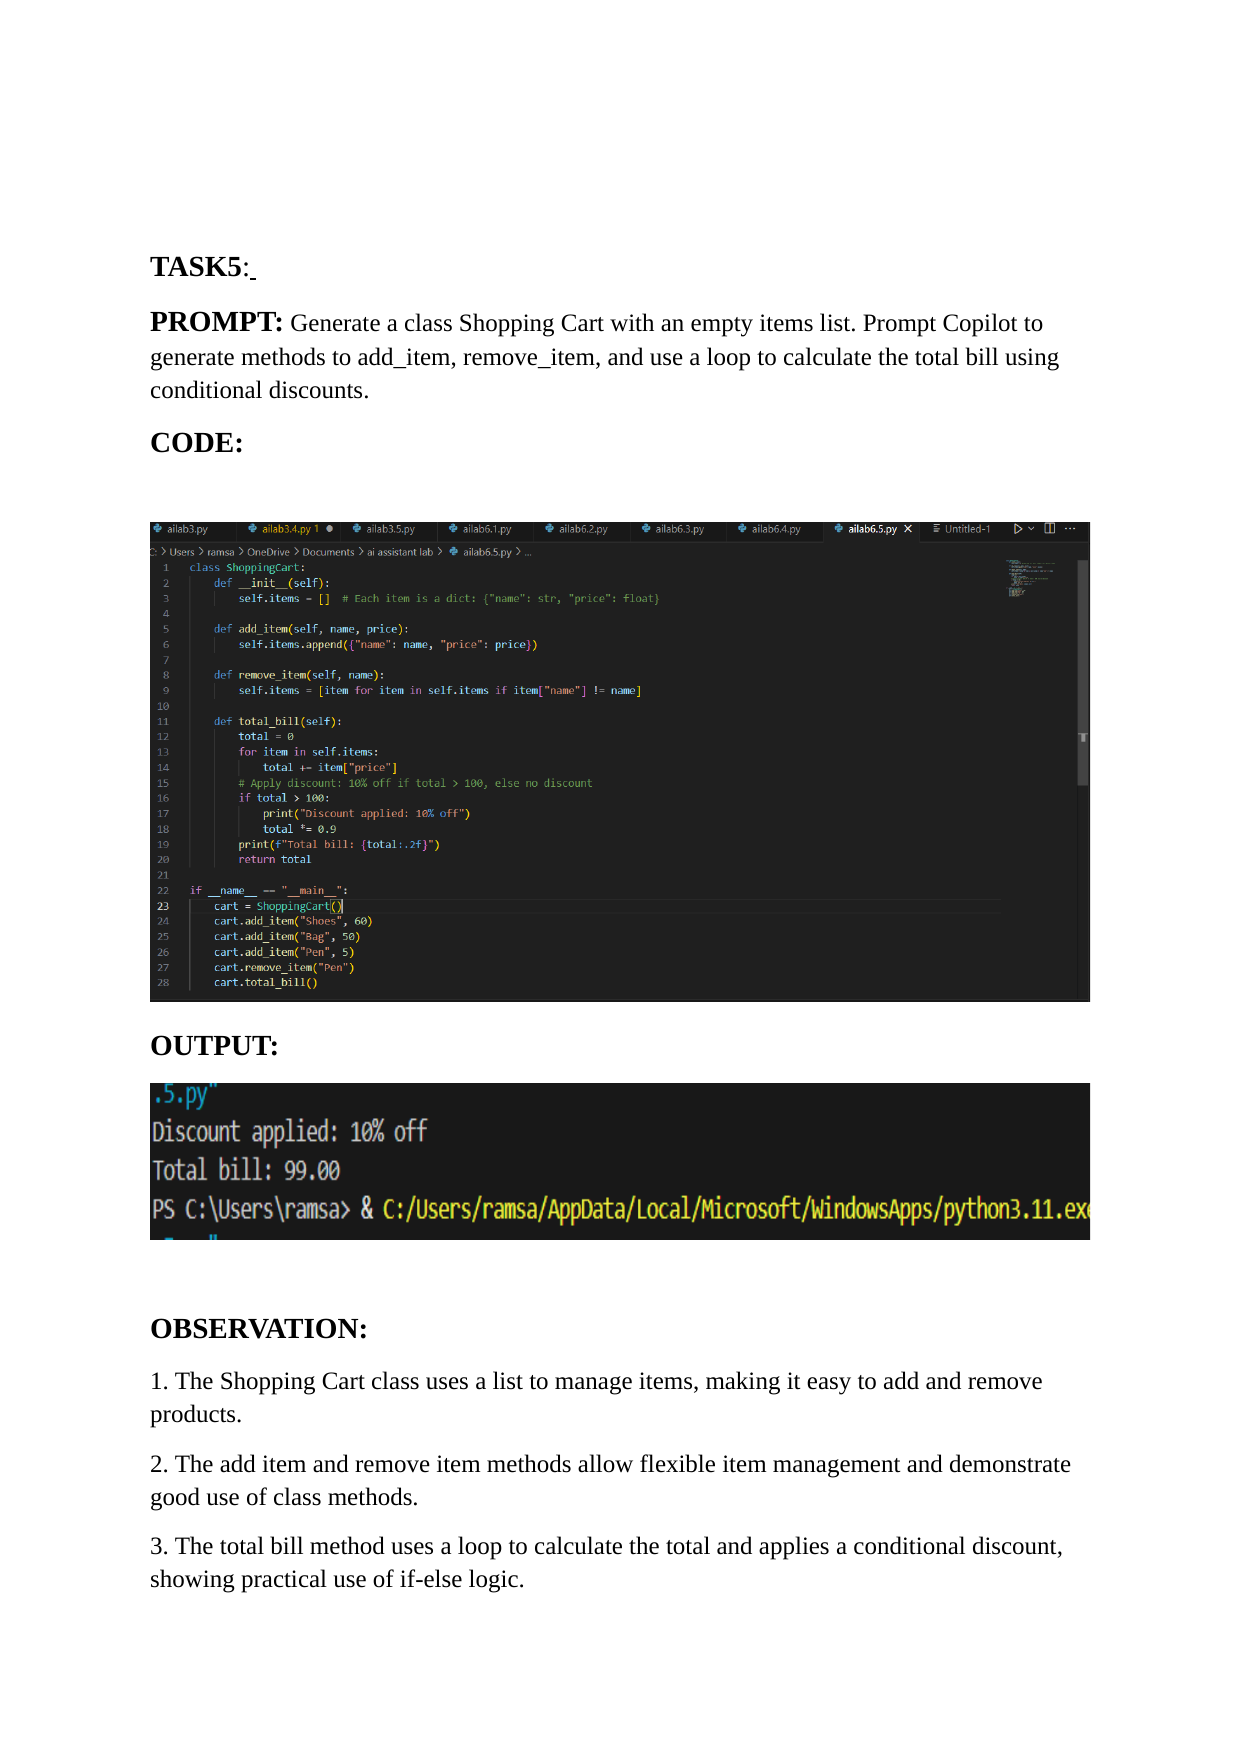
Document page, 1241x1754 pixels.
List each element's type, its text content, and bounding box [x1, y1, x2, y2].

text 2. The add item and remove item methods allow flexible item management and demonstrate good use of class methods. [150, 1449, 1090, 1510]
picture [150, 522, 1091, 1002]
text CODE: [150, 425, 1090, 459]
text OBSERVATION: [150, 1311, 1090, 1344]
text 3. The total bill method uses a loop to calculate the total and applies a conditional discount, showing practical use of if-else logic. [150, 1531, 1090, 1593]
text 1. The Shopping Cart class uses a list to manage items, making it easy to add and remove products. [150, 1366, 1090, 1428]
text TASK5: [150, 249, 1090, 283]
text PROMPT: Generate a class Shopping Cart with an empty items list. Prompt Copilot to generate methods to add_item, remove_item, and use a loop to calculate the total bill using conditional discounts. [150, 304, 1090, 404]
picture [150, 1083, 1091, 1240]
text OUTPUT: [150, 1002, 1090, 1061]
